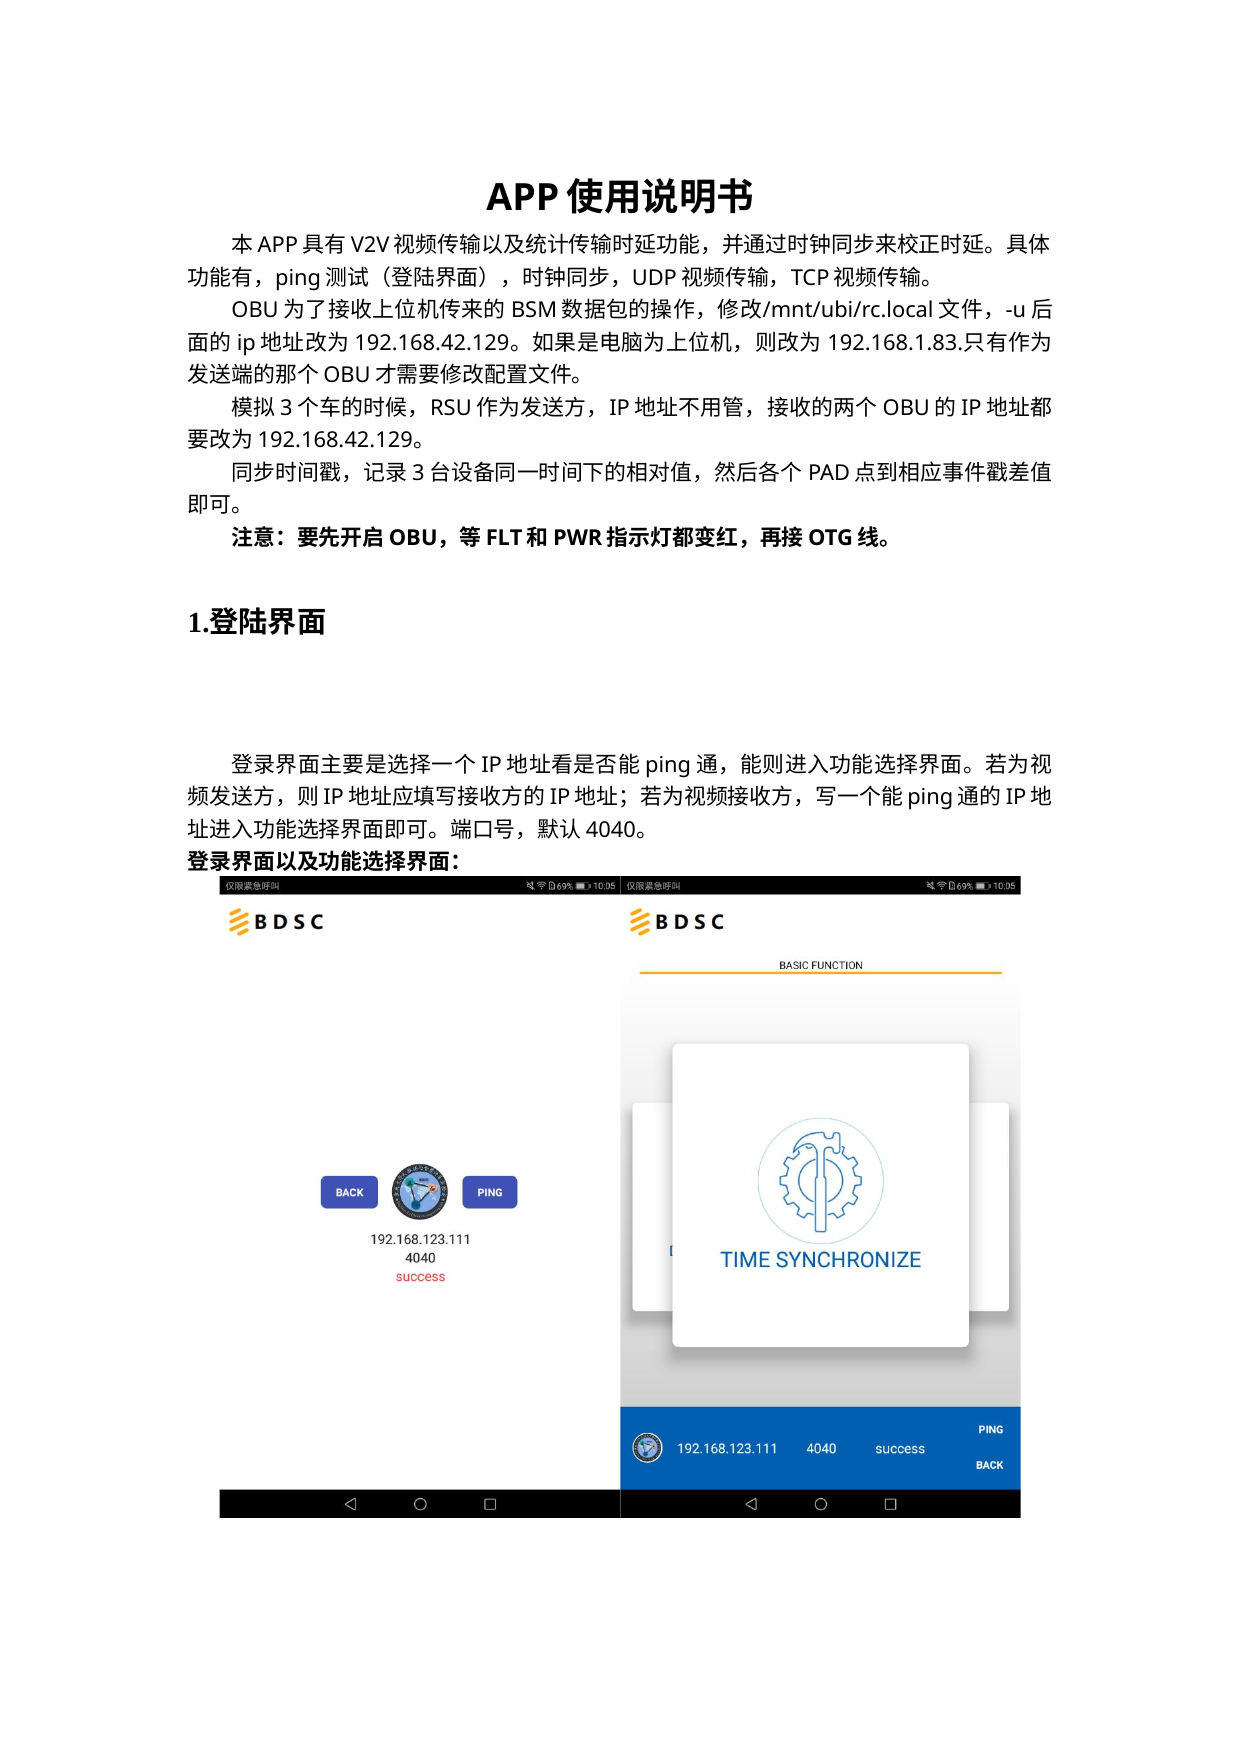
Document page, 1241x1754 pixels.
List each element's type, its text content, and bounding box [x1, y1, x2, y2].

picture [219, 876, 1021, 1518]
text 同步时间戳，记录3台设备同一时间下的相对值，然后各个PAD点到相应事件戳差值即可。 [187, 454, 1053, 519]
subtitle 1.登陆界面 [187, 587, 1053, 652]
text OBU为了接收上位机传来的BSM数据包的操作，修改/mnt/ubi/rc.local文件，-u后面的ip地址改为192.168.42.129。如果是电脑为上位机，则改为192.168.1.83.只有作为发送端的那个OBU才需要修改配置文件。 [187, 292, 1053, 389]
text 登录界面主要是选择一个IP地址看是否能ping通，能则进入功能选择界面。若为视频发送方，则IP地址应填写接收方的IP地址；若为视频接收方，写一个能ping通的IP地址进入功能选择界面即可。端口号，默认4040。 [187, 746, 1053, 844]
text 登录界面以及功能选择界面： [187, 844, 1053, 876]
text 模拟3个车的时候，RSU作为发送方，IP地址不用管，接收的两个OBU的IP地址都要改为192.168.42.129。 [187, 389, 1053, 454]
text 注意：要先开启OBU，等FLT和PWR指示灯都变红，再接OTG线。 [187, 519, 1053, 552]
text APP使用说明书 [187, 162, 1053, 227]
text 本APP具有V2V视频传输以及统计传输时延功能，并通过时钟同步来校正时延。具体功能有，ping测试（登陆界面），时钟同步，UDP视频传输，TCP视频传输。 [187, 227, 1053, 292]
